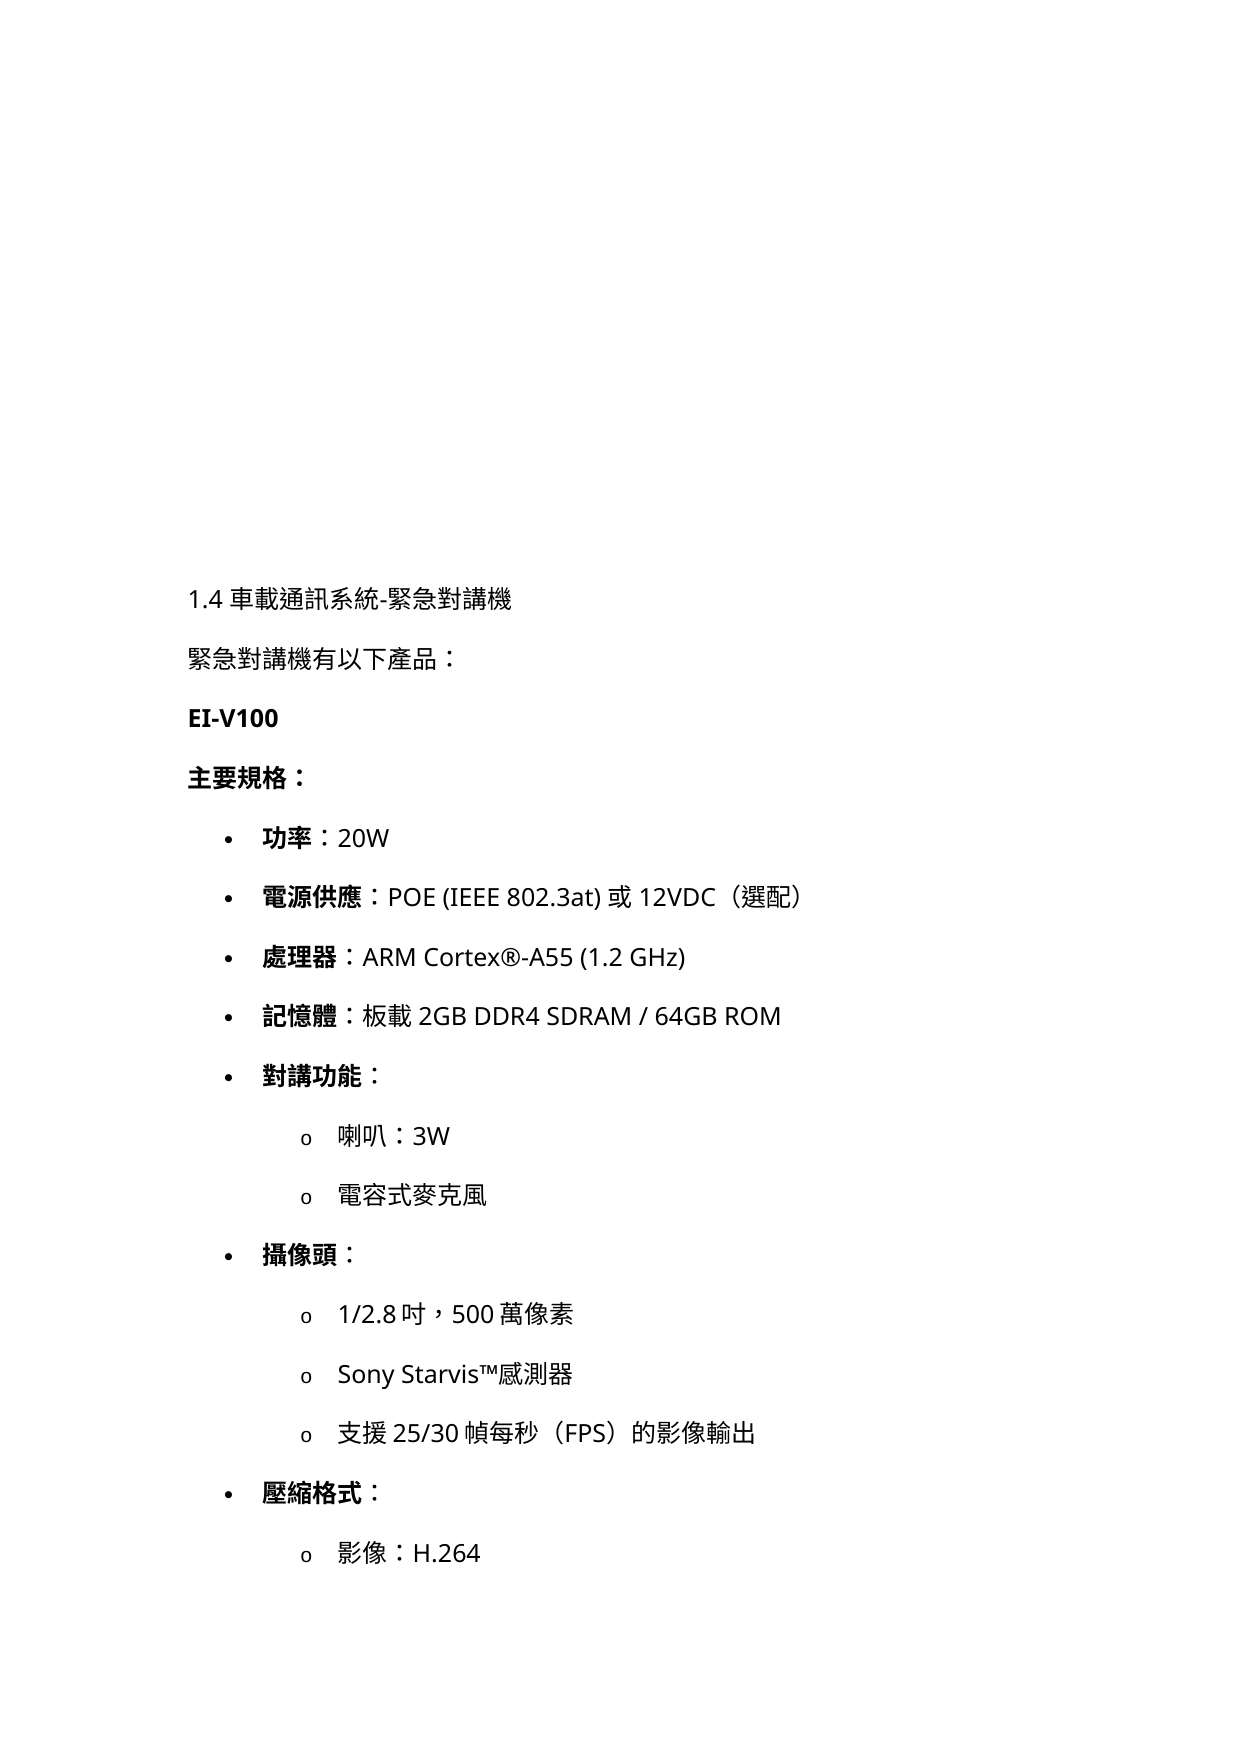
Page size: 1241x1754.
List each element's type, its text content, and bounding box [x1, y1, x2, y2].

list 電容式麥克風 [300, 1175, 1053, 1212]
list 對講功能： [225, 1056, 1053, 1093]
list Sony Starvis™感測器 [300, 1354, 1053, 1391]
text 主要規格： [187, 758, 1053, 795]
list 喇叭：3W [300, 1115, 1053, 1153]
list 壓縮格式： [225, 1473, 1053, 1510]
list 記憶體：板載 2GB DDR4 SDRAM / 64GB ROM [225, 996, 1053, 1034]
list 支援25/30幀每秒（FPS）的影像輸出 [300, 1413, 1053, 1451]
text 緊急對講機有以下產品： [187, 639, 1053, 676]
list 功率：20W [225, 817, 1053, 855]
list 攝像頭： [225, 1234, 1053, 1272]
text EI-V100 [187, 698, 1053, 736]
list 電源供應：POE (IEEE 802.3at) 或 12VDC（選配） [225, 877, 1053, 914]
list 處理器：ARM Cortex®-A55 (1.2 GHz) [225, 937, 1053, 974]
list 1/2.8吋，500萬像素 [300, 1294, 1053, 1332]
list 影像：H.264 [300, 1532, 1053, 1570]
text 1.4 車載通訊系統-緊急對講機 [187, 579, 1053, 617]
